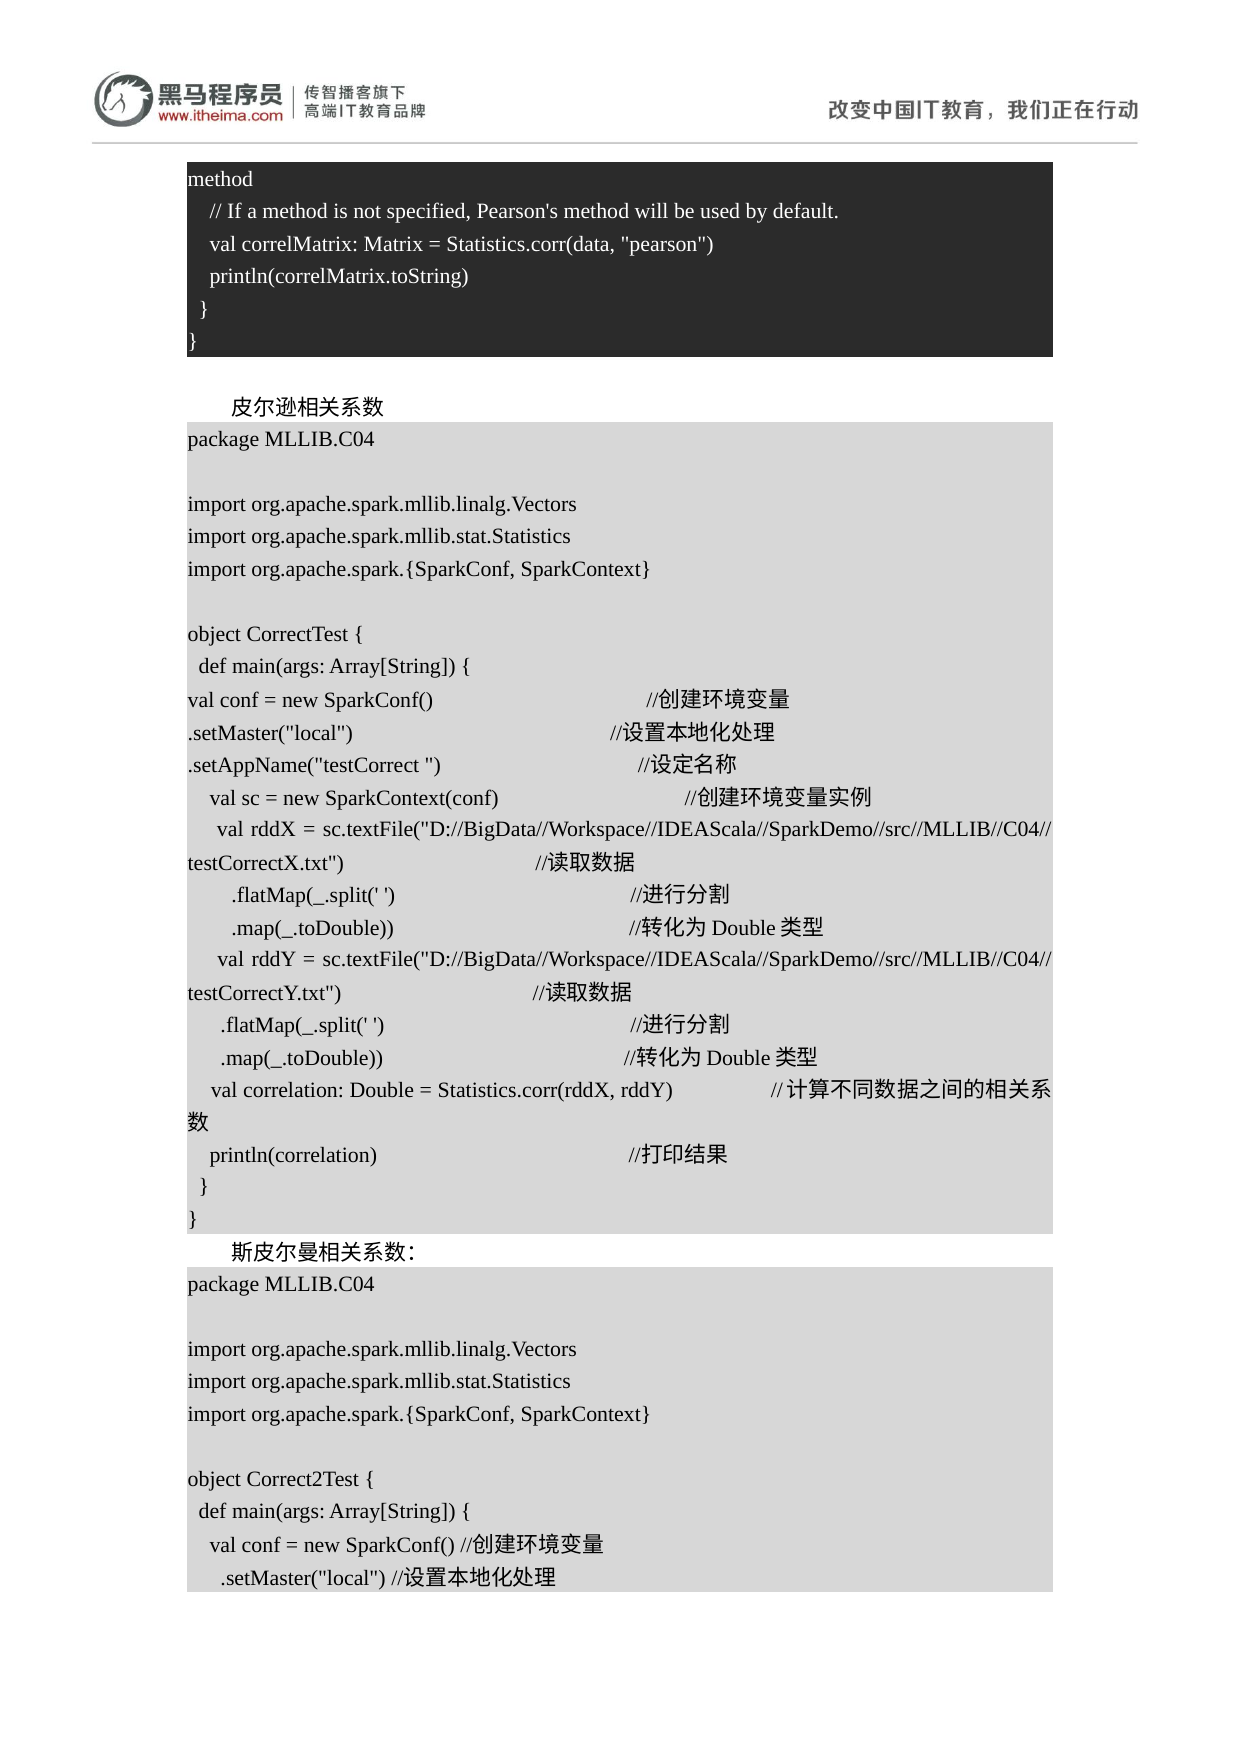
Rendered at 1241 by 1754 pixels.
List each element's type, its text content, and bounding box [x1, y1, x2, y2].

text 皮尔逊相关系数 [187, 389, 1053, 422]
text package MLLIB.C04 import org.apache.spark.mllib.linalg.Vectors import org.apache.spark.mllib.stat.Statistics import org.apache.spark.{SparkConf, SparkContext} object CorrectTest { def main(args: Array[String]) { val conf = new SparkConf() //创建环境变量 .setMaster("local") //设置本地化处理 .setAppName("testCorrect ") //设定名称 val sc = new SparkContext(conf) //创建环境变量实例 val rddX = sc.textFile("D://BigData//Workspace//IDEAScala//SparkDemo//src//MLLIB//C04//testCorrectX.txt") //读取数据 .flatMap(_.split(' ') //进行分割 .map(_.toDouble)) //转化为Double类型 val rddY = sc.textFile("D://BigData//Workspace//IDEAScala//SparkDemo//src//MLLIB//C04//testCorrectY.txt") //读取数据 .flatMap(_.split(' ') //进行分割 .map(_.toDouble)) //转化为Double类型 val correlation: Double = Statistics.corr(rddX, rddY) //计算不同数据之间的相关系数 println(correlation) //打印结果 } } [187, 422, 1053, 1234]
text 斯皮尔曼相关系数： [187, 1234, 1053, 1267]
picture [0, 1, 1241, 151]
